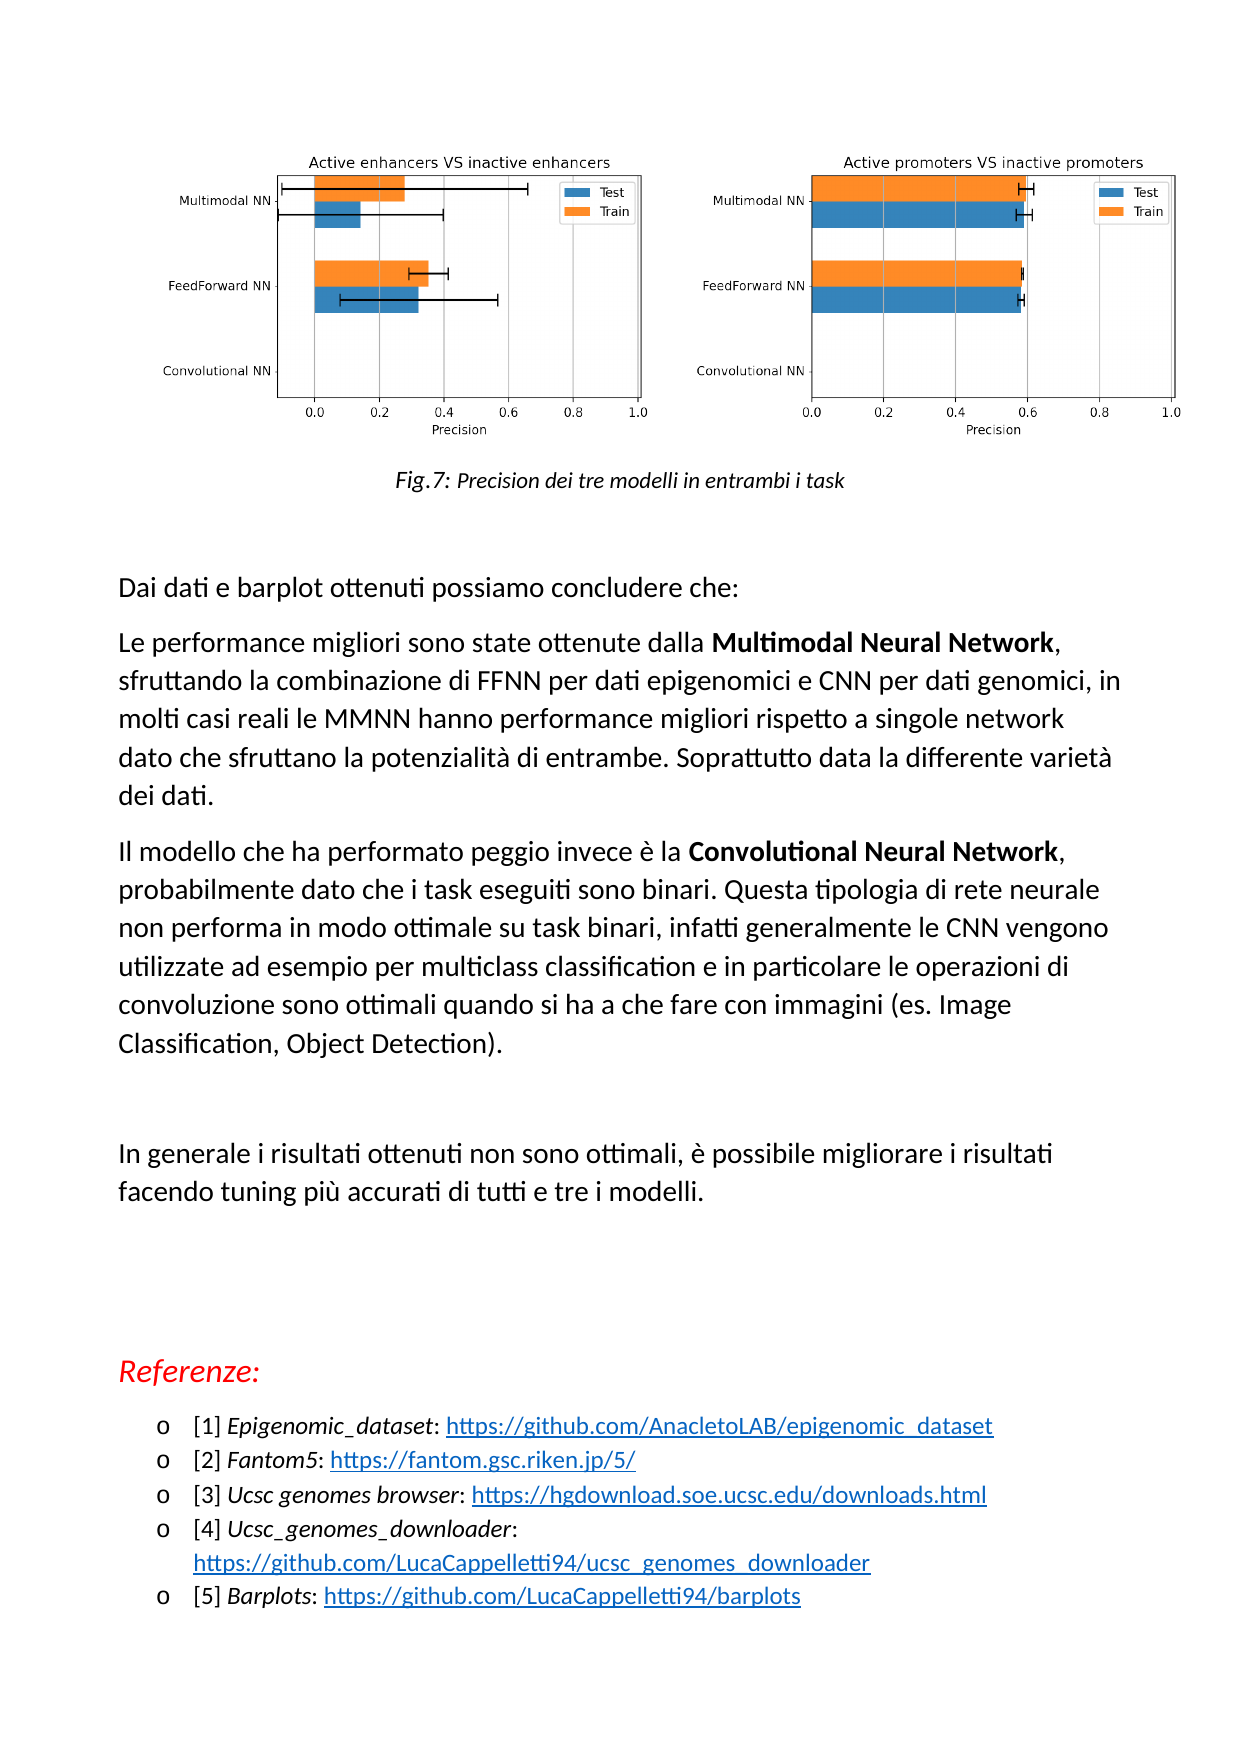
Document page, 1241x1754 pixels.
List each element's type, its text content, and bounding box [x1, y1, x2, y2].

text Referenze: [118, 1350, 1122, 1391]
picture [118, 147, 1190, 446]
list [5] Barplots: https://github.com/LucaCappelletti94/barplots [156, 1580, 1122, 1612]
list [3] Ucsc genomes browser: https://hgdownload.soe.ucsc.edu/downloads.html [156, 1479, 1122, 1511]
text Le performance migliori sono state ottenute dalla Multimodal Neural Network, sfruttando la combinazione di FFNN per dati epigenomici e CNN per dati genomici, in molti casi reali le MMNN hanno performance migliori rispetto a singole network dato che sfruttano la potenzialità di entrambe. Soprattutto data la differente varietà dei dati. [118, 624, 1122, 813]
text Il modello che ha performato peggio invece è la Convolutional Neural Network, probabilmente dato che i task eseguiti sono binari. Questa tipologia di rete neurale non performa in modo ottimale su task binari, infatti generalmente le CNN vengono utilizzate ad esempio per multiclass classification e in particolare le operazioni di convoluzione sono ottimali quando si ha a che fare con immagini (es. Image Classification, Object Detection). [118, 833, 1122, 1060]
text Fig.7: Precision dei tre modelli in entrambi i task [118, 464, 1122, 494]
text In generale i risultati ottenuti non sono ottimali, è possibile migliorare i risultati facendo tuning più accurati di tutti e tre i modelli. [118, 1135, 1122, 1209]
list [1] Epigenomic_dataset: https://github.com/AnacletoLAB/epigenomic_dataset [156, 1410, 1122, 1442]
list [4] Ucsc_genomes_downloader: https://github.com/LucaCappelletti94/ucsc_genomes_downloader [156, 1513, 1122, 1578]
list [2] Fantom5: https://fantom.gsc.riken.jp/5/ [156, 1445, 1122, 1476]
text Dai dati e barplot ottenuti possiamo concludere che: [118, 569, 1122, 604]
